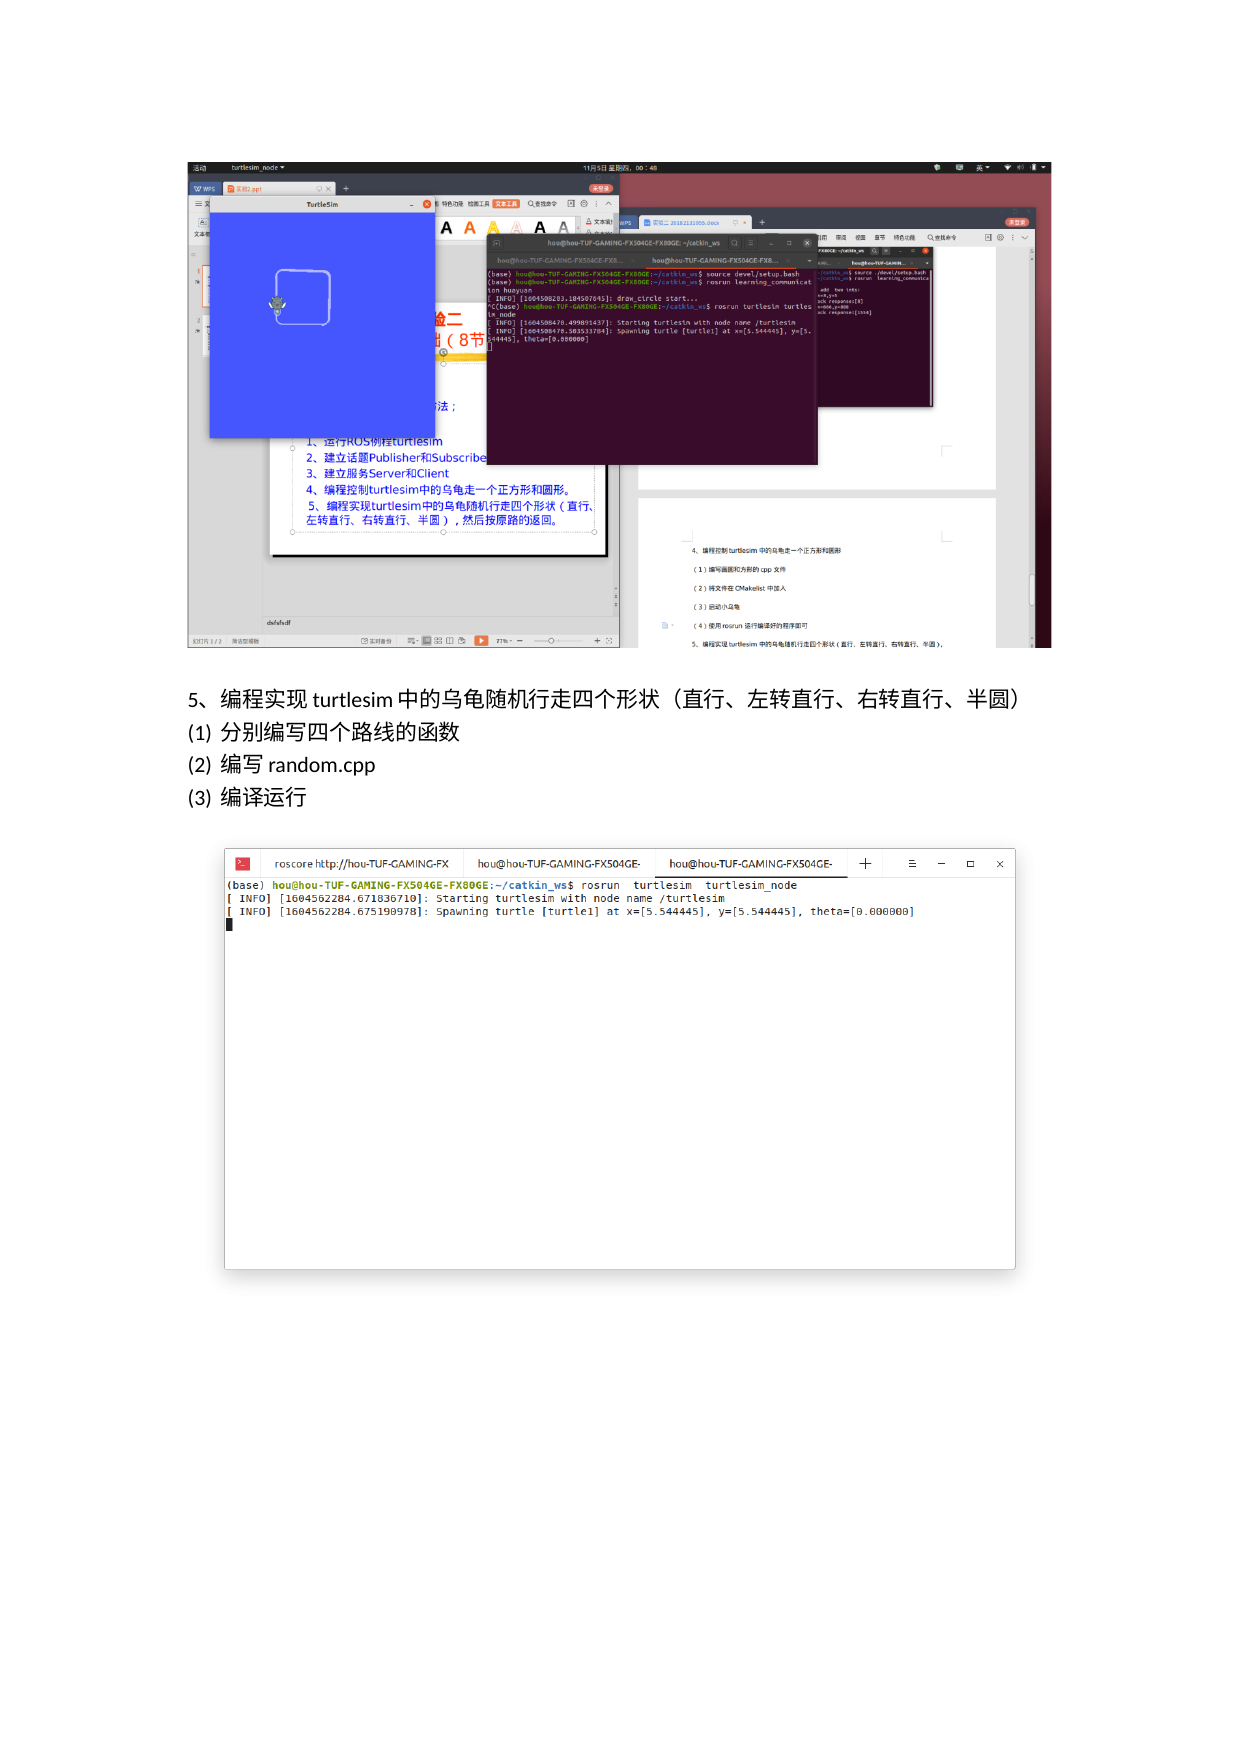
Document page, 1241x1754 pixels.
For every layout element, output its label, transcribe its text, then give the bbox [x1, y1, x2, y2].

picture [187, 162, 1052, 648]
list 编程实现turtlesim中的乌龟随机行走四个形状（直行、左转直行、右转直行、半圆） [187, 682, 1053, 714]
list 分别编写四个路线的函数 [187, 714, 1053, 747]
list 编译运行 [187, 779, 1053, 812]
list 编写random.cpp [187, 747, 1053, 779]
picture [187, 812, 1052, 1313]
